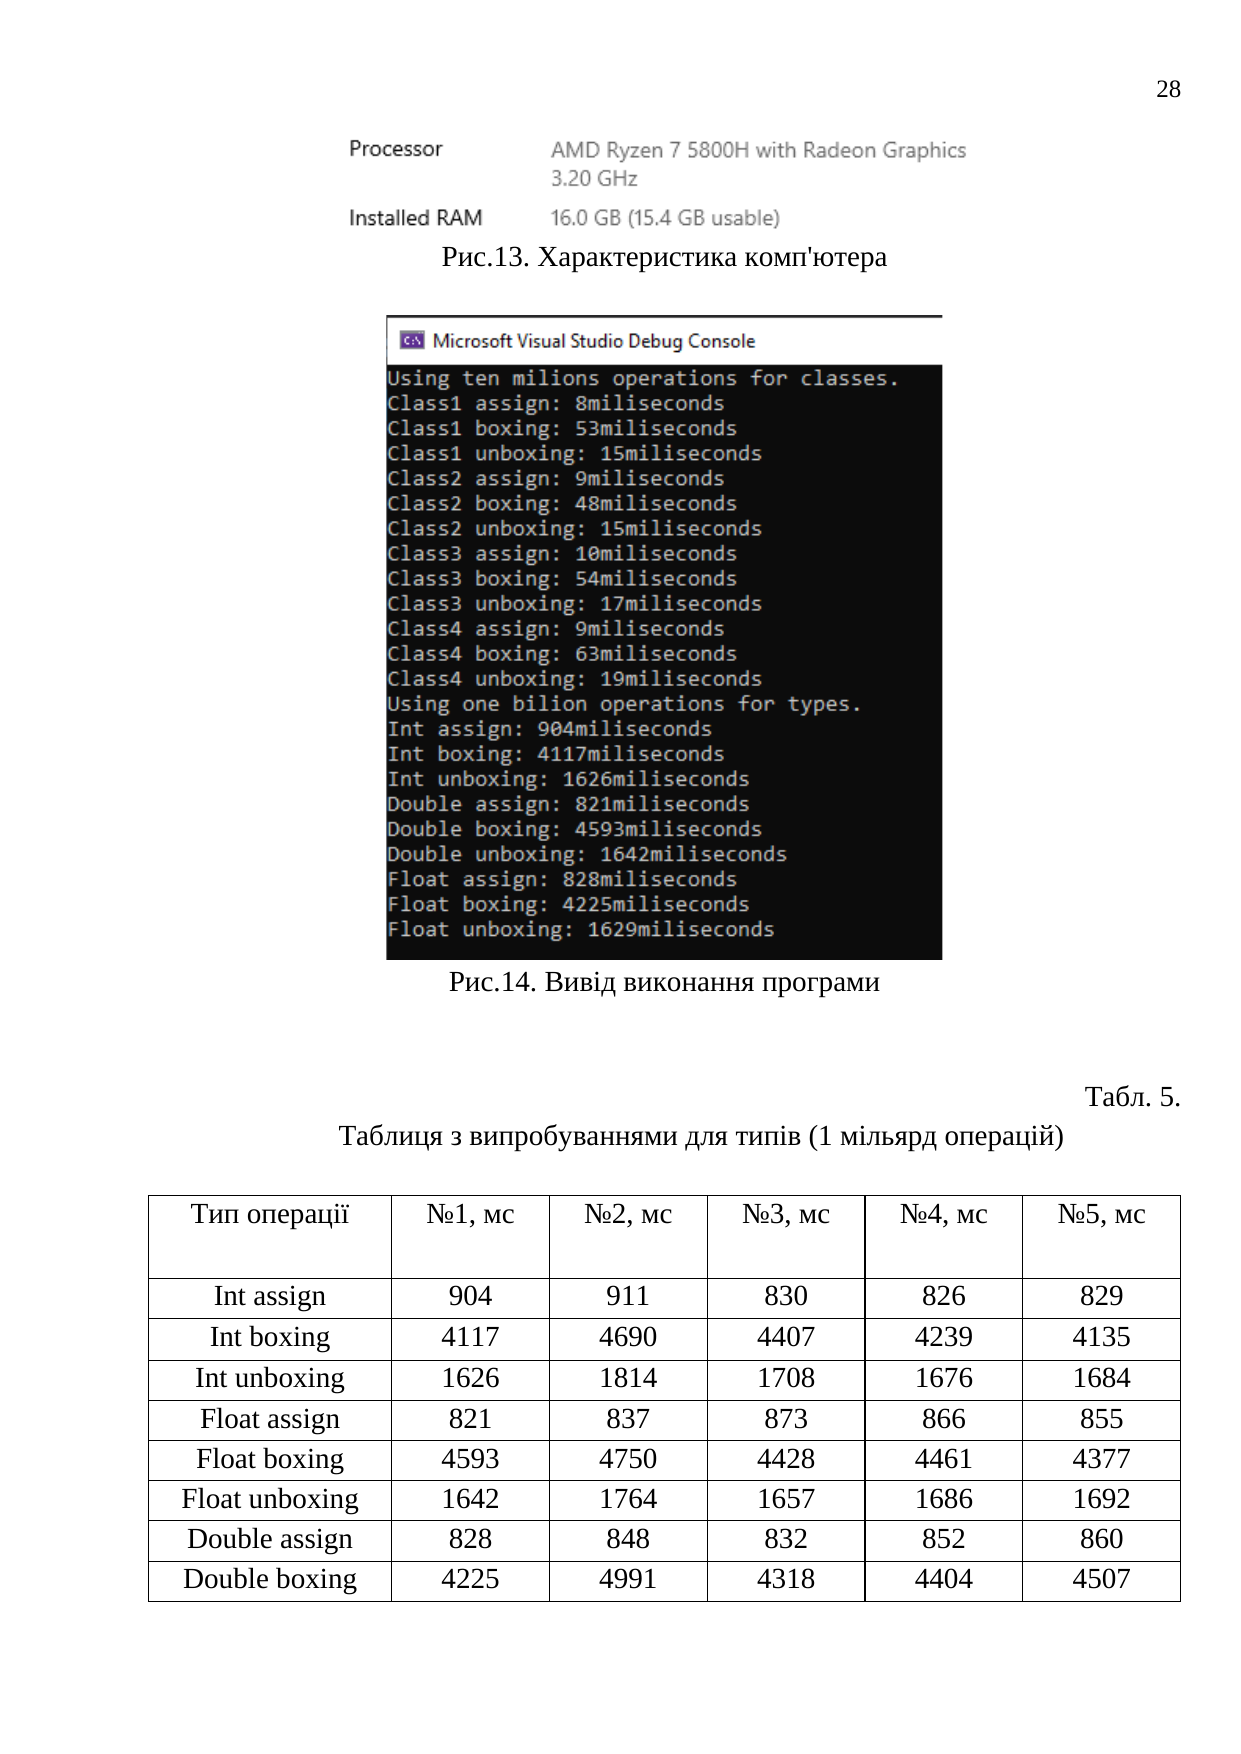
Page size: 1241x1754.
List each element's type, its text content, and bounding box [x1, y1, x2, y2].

table_cell 1626 [392, 1361, 549, 1400]
picture [316, 131, 1013, 235]
table_cell 4377 [1023, 1441, 1180, 1480]
table_cell Double assign [149, 1521, 391, 1561]
table_cell 4750 [550, 1441, 707, 1480]
table_cell Int assign [149, 1279, 391, 1318]
table_cell Float boxing [149, 1441, 391, 1480]
table_cell 837 [550, 1401, 707, 1440]
table_cell 4991 [550, 1562, 707, 1601]
table_cell 4225 [392, 1562, 549, 1601]
table_cell 4318 [708, 1562, 864, 1601]
table_header №4, мс [866, 1196, 1022, 1277]
table_cell 873 [708, 1401, 864, 1440]
table_cell 1764 [550, 1481, 707, 1520]
table_header №5, мс [1023, 1196, 1180, 1277]
text Рис.14. Вивід виконання програми [148, 964, 1181, 997]
table_cell 4407 [708, 1319, 864, 1359]
table_cell 4593 [392, 1441, 549, 1480]
table_cell Float assign [149, 1401, 391, 1440]
table_cell 4239 [866, 1319, 1022, 1359]
table_cell 848 [550, 1521, 707, 1561]
table_cell 4404 [866, 1562, 1022, 1601]
table_cell 4135 [1023, 1319, 1180, 1359]
table_header №1, мс [392, 1196, 549, 1277]
table_cell Int unboxing [149, 1361, 391, 1400]
table_cell 1684 [1023, 1361, 1180, 1400]
text Рис.13. Характеристика комп'ютера [148, 239, 1181, 272]
table_cell 826 [866, 1279, 1022, 1318]
table_cell 1686 [866, 1481, 1022, 1520]
table_cell 904 [392, 1279, 549, 1318]
table_cell 829 [1023, 1279, 1180, 1318]
table_cell 911 [550, 1279, 707, 1318]
table_cell 821 [392, 1401, 549, 1440]
table_cell 4507 [1023, 1562, 1180, 1601]
table_cell 1676 [866, 1361, 1022, 1400]
table_cell 828 [392, 1521, 549, 1561]
table_cell 1642 [392, 1481, 549, 1520]
table_cell 4428 [708, 1441, 864, 1480]
table_cell 830 [708, 1279, 864, 1318]
table_header №2, мс [550, 1196, 707, 1277]
table_header №3, мс [708, 1196, 864, 1277]
table_cell 4690 [550, 1319, 707, 1359]
table_cell 1708 [708, 1361, 864, 1400]
table_cell 1814 [550, 1361, 707, 1400]
table_cell 866 [866, 1401, 1022, 1440]
table_cell Int boxing [149, 1319, 391, 1359]
table_cell 855 [1023, 1401, 1180, 1440]
table_header Тип операції [149, 1196, 391, 1277]
picture [386, 315, 943, 960]
table_cell 1657 [708, 1481, 864, 1520]
table_cell Double boxing [149, 1562, 391, 1601]
table_cell 4461 [866, 1441, 1022, 1480]
table_cell 1692 [1023, 1481, 1180, 1520]
table_cell 860 [1023, 1521, 1180, 1561]
table_cell 832 [708, 1521, 864, 1561]
text Табл. 5. [148, 1079, 1181, 1113]
text Таблиця з випробуваннями для типів (1 мільярд операцій) [148, 1118, 1181, 1152]
table_cell Float unboxing [149, 1481, 391, 1520]
table_cell 4117 [392, 1319, 549, 1359]
table_cell 852 [866, 1521, 1022, 1561]
